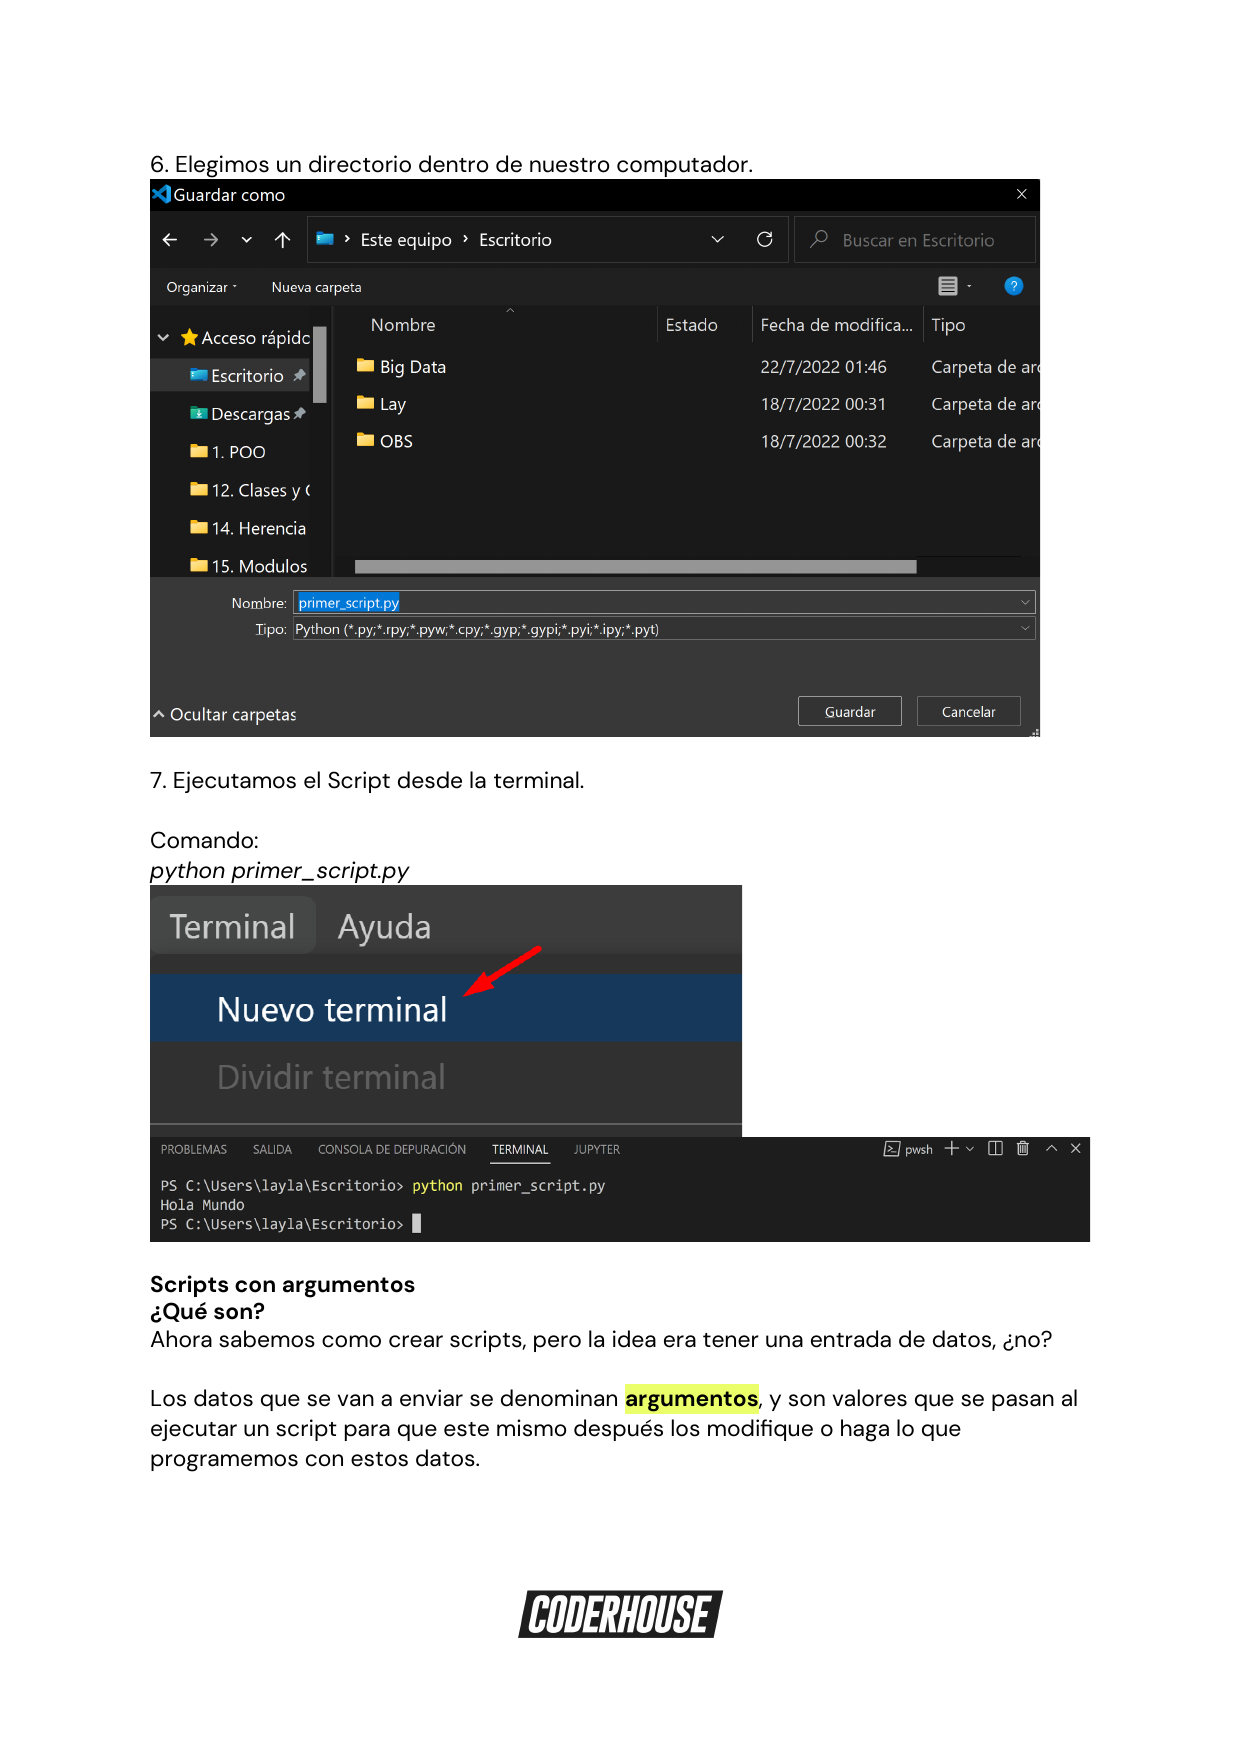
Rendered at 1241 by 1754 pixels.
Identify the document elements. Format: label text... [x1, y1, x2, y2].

picture [512, 1587, 728, 1641]
text python primer_script.py [150, 855, 1090, 885]
text Ahora sabemos como crear scripts, pero la idea era tener una entrada de datos, ¿no? [150, 1324, 1090, 1354]
text ¿Qué son? [150, 1298, 1090, 1324]
text Comando: [150, 826, 1090, 855]
text Los datos que se van a enviar se denominan argumentos, y son valores que se pasan al ejecutar un script para que este mismo después los modifique o haga lo que programemos con estos datos. [150, 1384, 1090, 1473]
text Scripts con argumentos [150, 1271, 1090, 1298]
picture [150, 179, 1041, 737]
text 7. Ejecutamos el Script desde la terminal. [150, 766, 1090, 796]
picture [150, 885, 1091, 1242]
text 6. Elegimos un directorio dentro de nuestro computador. [150, 150, 1090, 180]
